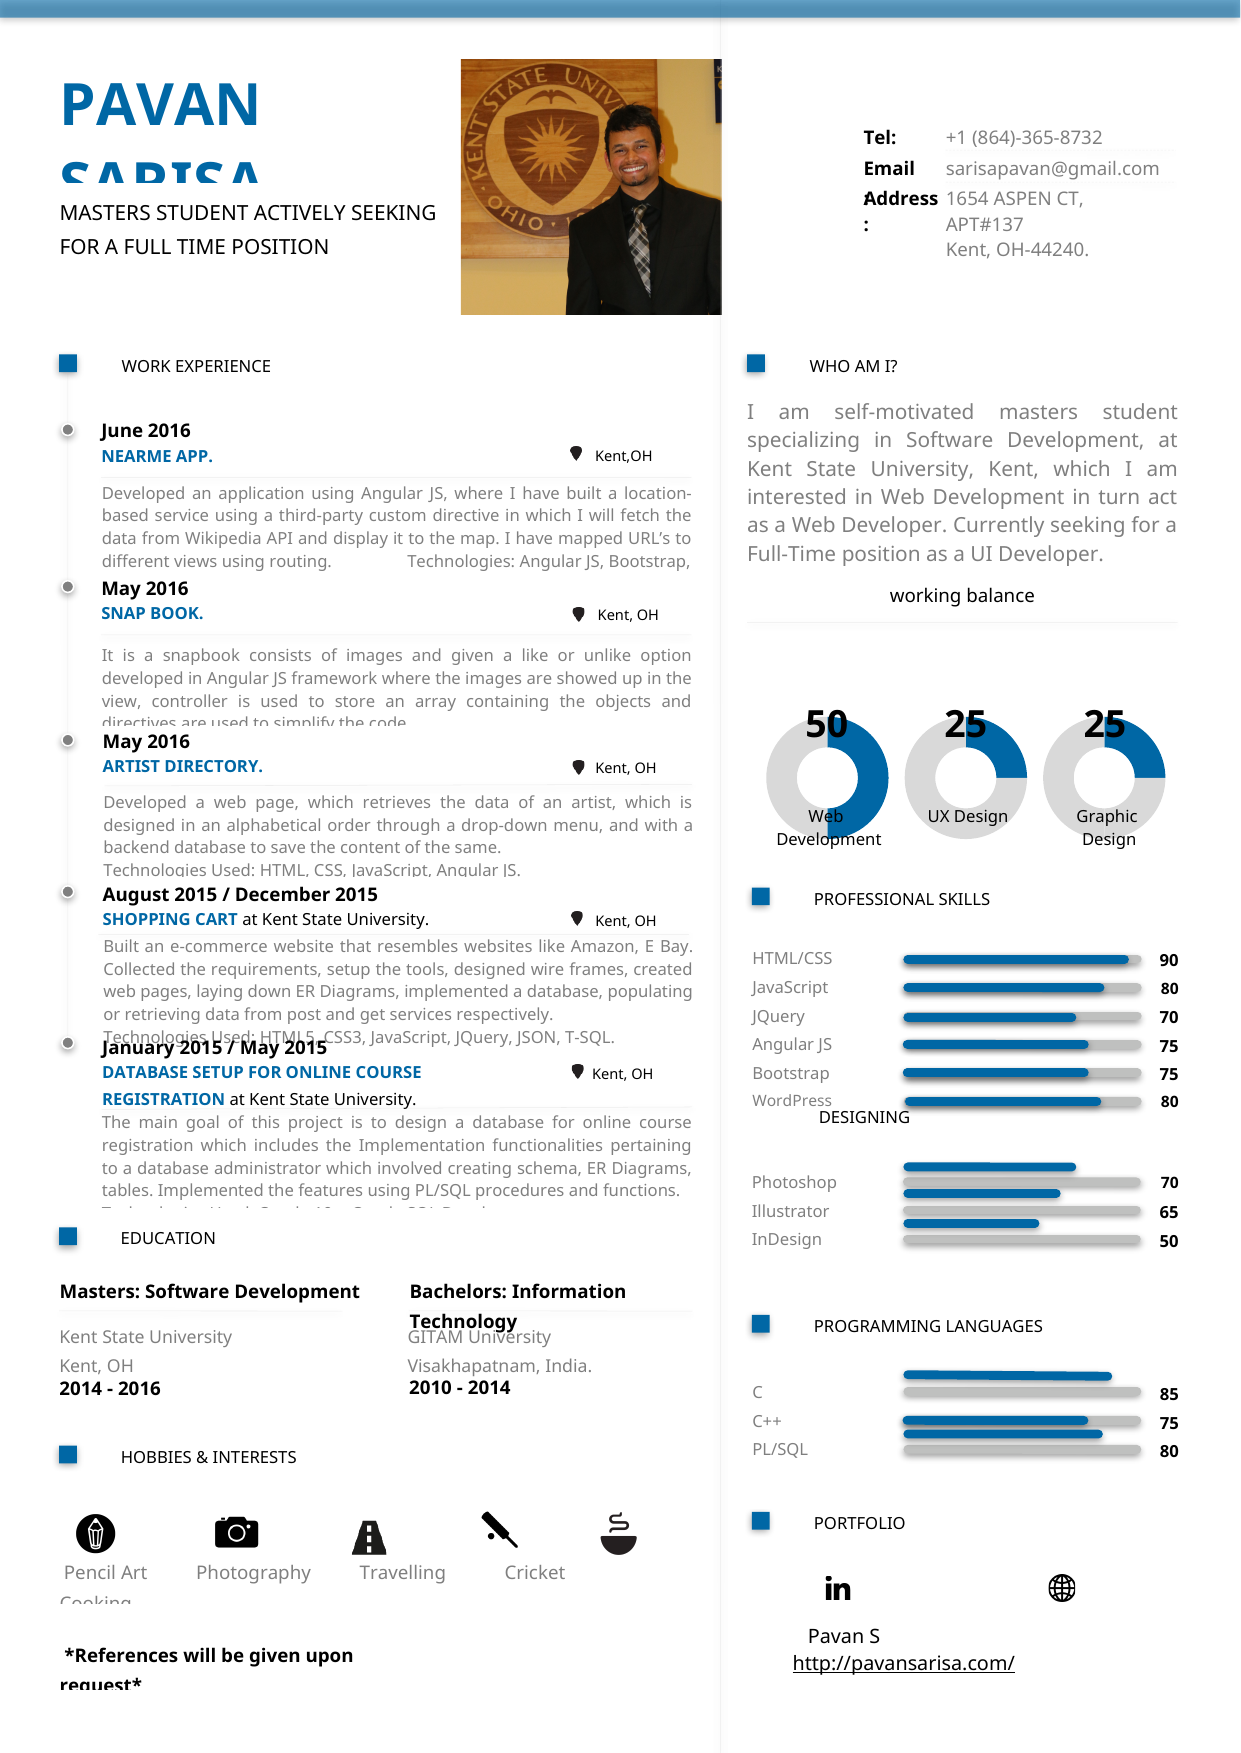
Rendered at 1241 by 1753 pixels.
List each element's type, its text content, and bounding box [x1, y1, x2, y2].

picture [571, 910, 583, 926]
picture [597, 1512, 640, 1555]
picture [474, 1504, 524, 1555]
picture [571, 1063, 584, 1079]
picture [572, 759, 585, 775]
text DESIGNING [721, 1105, 1181, 1128]
picture [572, 606, 585, 622]
picture [570, 445, 582, 461]
picture [460, 59, 720, 315]
text DESIGNING [59, 1105, 720, 1128]
picture [819, 1576, 857, 1600]
picture [74, 1512, 117, 1555]
picture [1048, 1574, 1076, 1602]
picture [351, 1520, 387, 1555]
picture [213, 1509, 260, 1555]
